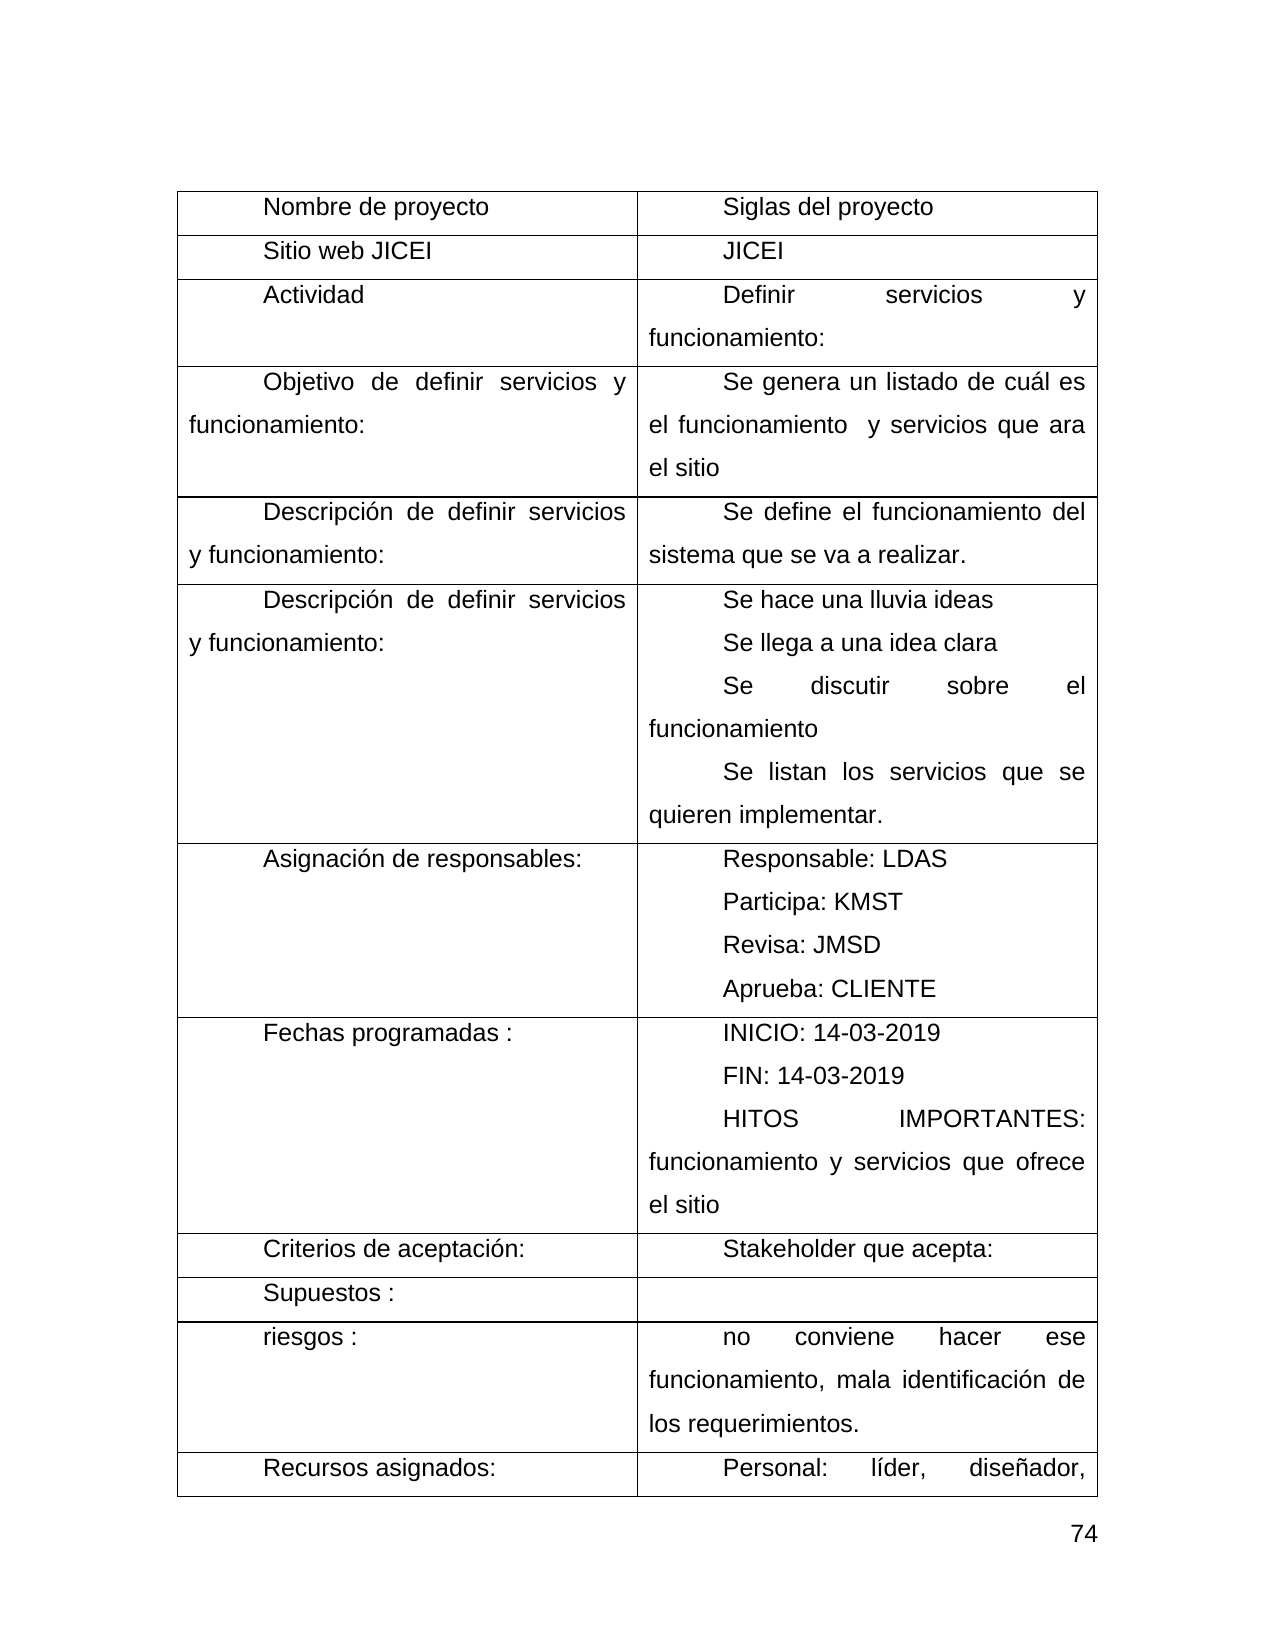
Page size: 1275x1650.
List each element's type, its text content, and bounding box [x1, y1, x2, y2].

table_cell Asignación de responsables: [178, 844, 637, 1017]
table_cell Definir servicios y funcionamiento: [638, 280, 1097, 366]
table_cell Criterios de aceptación: [178, 1234, 637, 1277]
table_cell [638, 1278, 1097, 1321]
table_cell Objetivo de definir servicios y funcionamiento: [178, 367, 637, 496]
table_cell JICEI [638, 236, 1097, 279]
table_cell Se genera un listado de cuál es el funcionamiento y servicios que ara el sitio [638, 367, 1097, 496]
table_cell INICIO: 14-03-2019 FIN: 14-03-2019 HITOS IMPORTANTES: funcionamiento y servicios que ofrece el sitio [638, 1018, 1097, 1233]
table_cell Se hace una lluvia ideas Se llega a una idea clara Se discutir sobre el funcionamiento Se listan los servicios que se quieren implementar. [638, 585, 1097, 843]
table_header Nombre de proyecto [178, 192, 637, 235]
table_cell Se define el funcionamiento del sistema que se va a realizar. [638, 498, 1097, 583]
table_cell Stakeholder que acepta: [638, 1234, 1097, 1277]
table_cell Recursos asignados: [178, 1453, 637, 1496]
table_cell Fechas programadas : [178, 1018, 637, 1233]
table_cell no conviene hacer ese funcionamiento, mala identificación de los requerimientos. [638, 1323, 1097, 1452]
table_cell riesgos : [178, 1323, 637, 1452]
table_cell Sitio web JICEI [178, 236, 637, 279]
table_cell Responsable: LDAS Participa: KMST Revisa: JMSD Aprueba: CLIENTE [638, 844, 1097, 1017]
table_cell Descripción de definir servicios y funcionamiento: [178, 498, 637, 583]
table_cell Descripción de definir servicios y funcionamiento: [178, 585, 637, 843]
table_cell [638, 1453, 1097, 1496]
table_cell Actividad [178, 280, 637, 366]
table_cell Supuestos : [178, 1278, 637, 1321]
table_header Siglas del proyecto [638, 192, 1097, 235]
